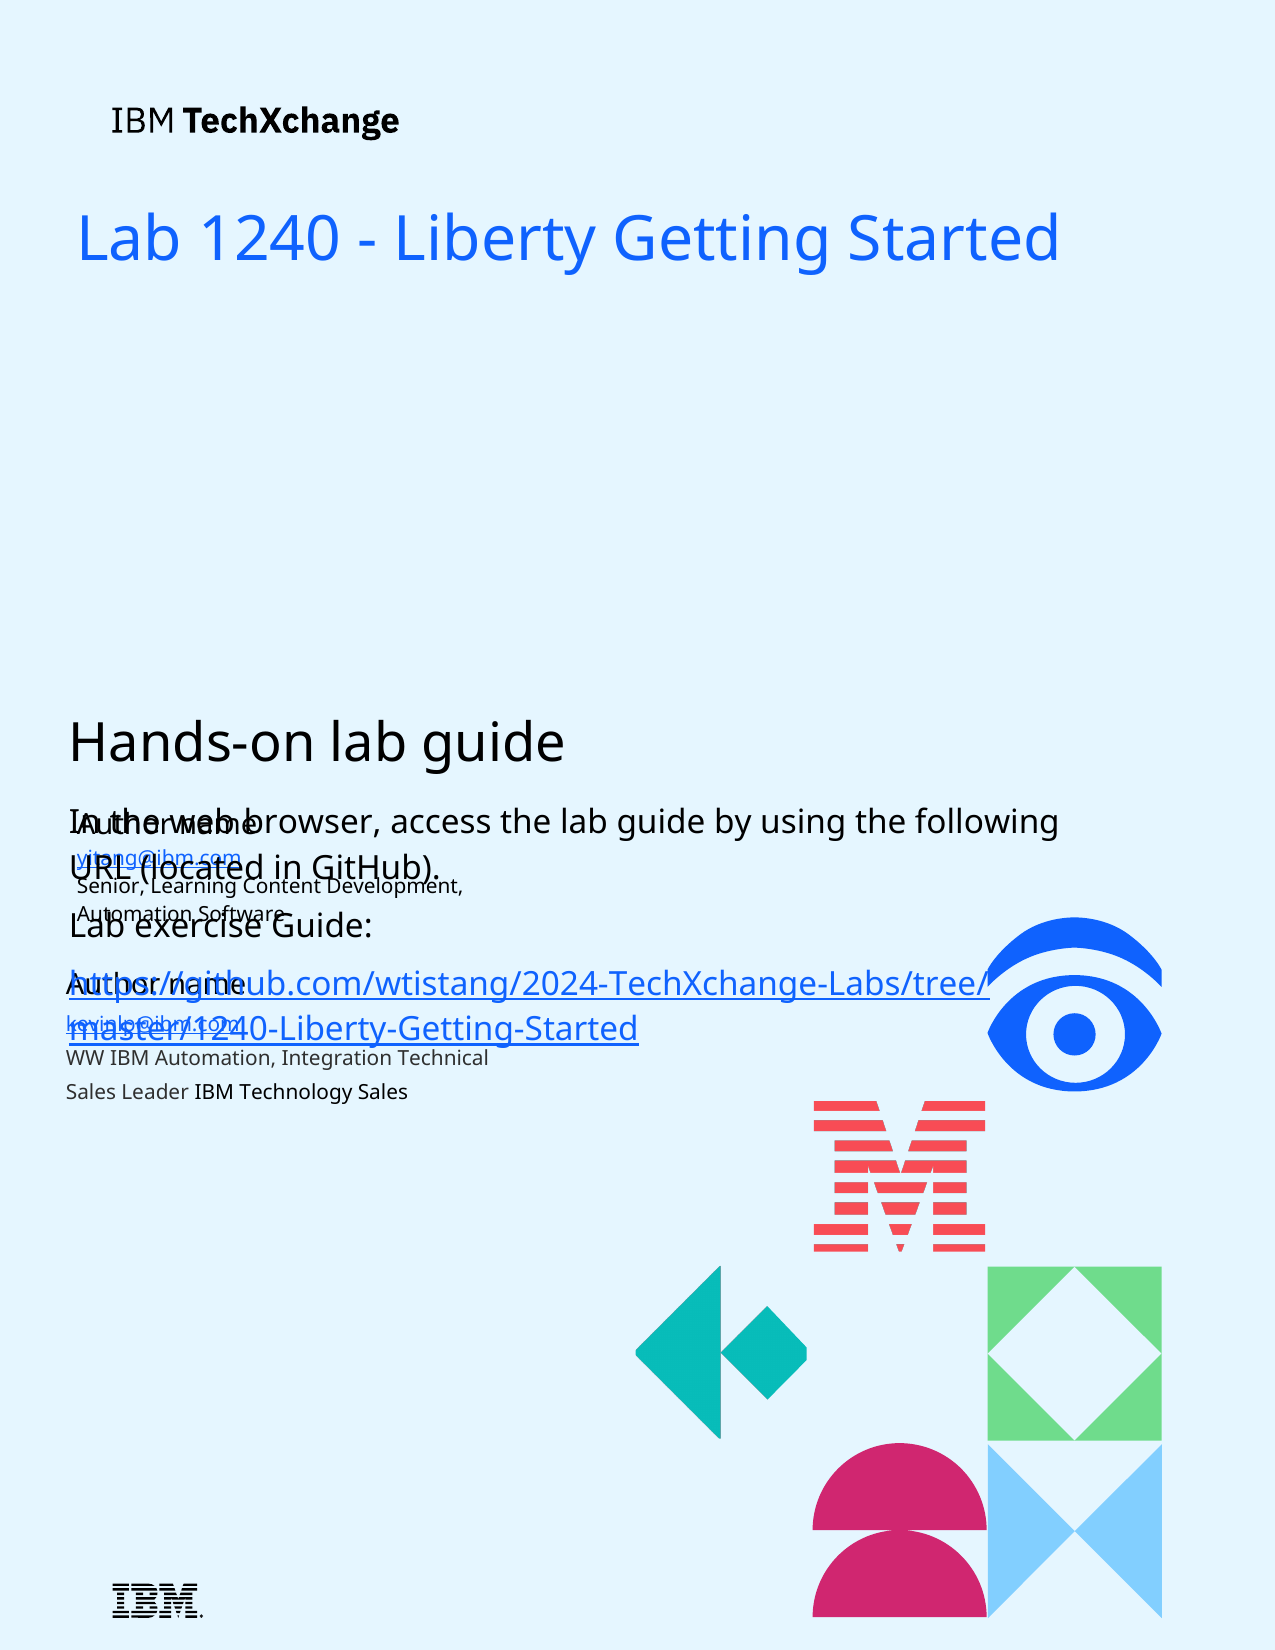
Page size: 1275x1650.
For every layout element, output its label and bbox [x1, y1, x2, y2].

picture [636, 1265, 808, 1438]
picture [813, 1101, 986, 1252]
